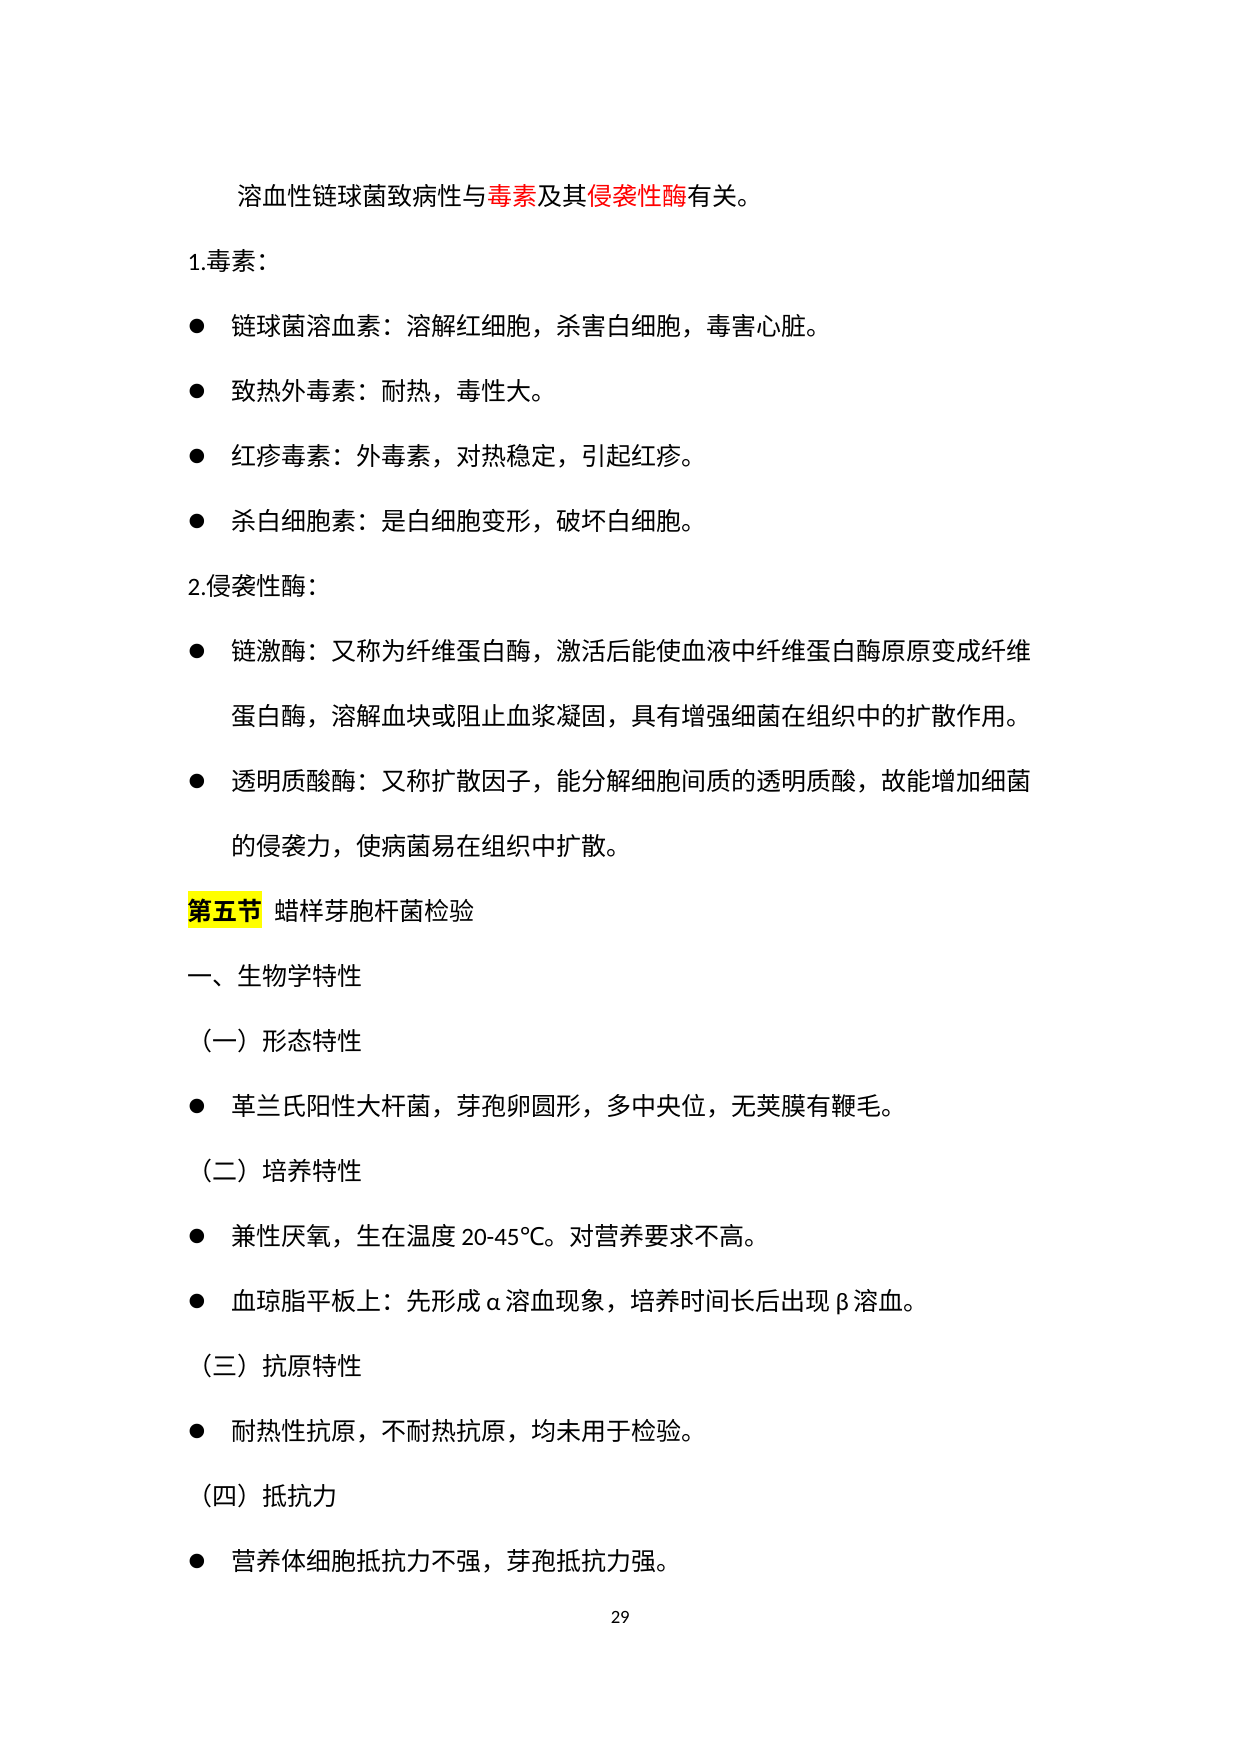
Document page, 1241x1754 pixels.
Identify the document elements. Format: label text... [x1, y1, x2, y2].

list 红疹毒素：外毒素，对热稳定，引起红疹。 [187, 422, 1053, 487]
list 致热外毒素：耐热，毒性大。 [187, 357, 1053, 422]
text 一、生物学特性 [187, 942, 1053, 1007]
list 革兰氏阳性大杆菌，芽孢卵圆形，多中央位，无荚膜有鞭毛。 [187, 1072, 1053, 1137]
list 透明质酸酶：又称扩散因子，能分解细胞间质的透明质酸，故能增加细菌的侵袭力，使病菌易在组织中扩散。 [187, 747, 1053, 877]
text 第五节 蜡样芽胞杆菌检验 [187, 877, 1053, 942]
list 杀白细胞素：是白细胞变形，破坏白细胞。 [187, 487, 1053, 552]
list 血琼脂平板上：先形成α溶血现象，培养时间长后出现β溶血。 [187, 1267, 1053, 1332]
list 耐热性抗原，不耐热抗原，均未用于检验。 [187, 1397, 1053, 1462]
text （一）形态特性 [187, 1007, 1053, 1072]
list 营养体细胞抵抗力不强，芽孢抵抗力强。 [187, 1527, 1053, 1592]
text （二）培养特性 [187, 1137, 1053, 1202]
list 链激酶：又称为纤维蛋白酶，激活后能使血液中纤维蛋白酶原原变成纤维蛋白酶，溶解血块或阻止血浆凝固，具有增强细菌在组织中的扩散作用。 [187, 617, 1053, 747]
text 2.侵袭性酶： [187, 552, 1053, 617]
text （三）抗原特性 [187, 1332, 1053, 1397]
list 兼性厌氧，生在温度20-45℃。对营养要求不高。 [187, 1202, 1053, 1267]
text 溶血性链球菌致病性与毒素及其侵袭性酶有关。 [187, 162, 1053, 227]
text 1.毒素： [187, 227, 1053, 292]
text （四）抵抗力 [187, 1462, 1053, 1527]
list 链球菌溶血素：溶解红细胞，杀害白细胞，毒害心脏。 [187, 292, 1053, 357]
